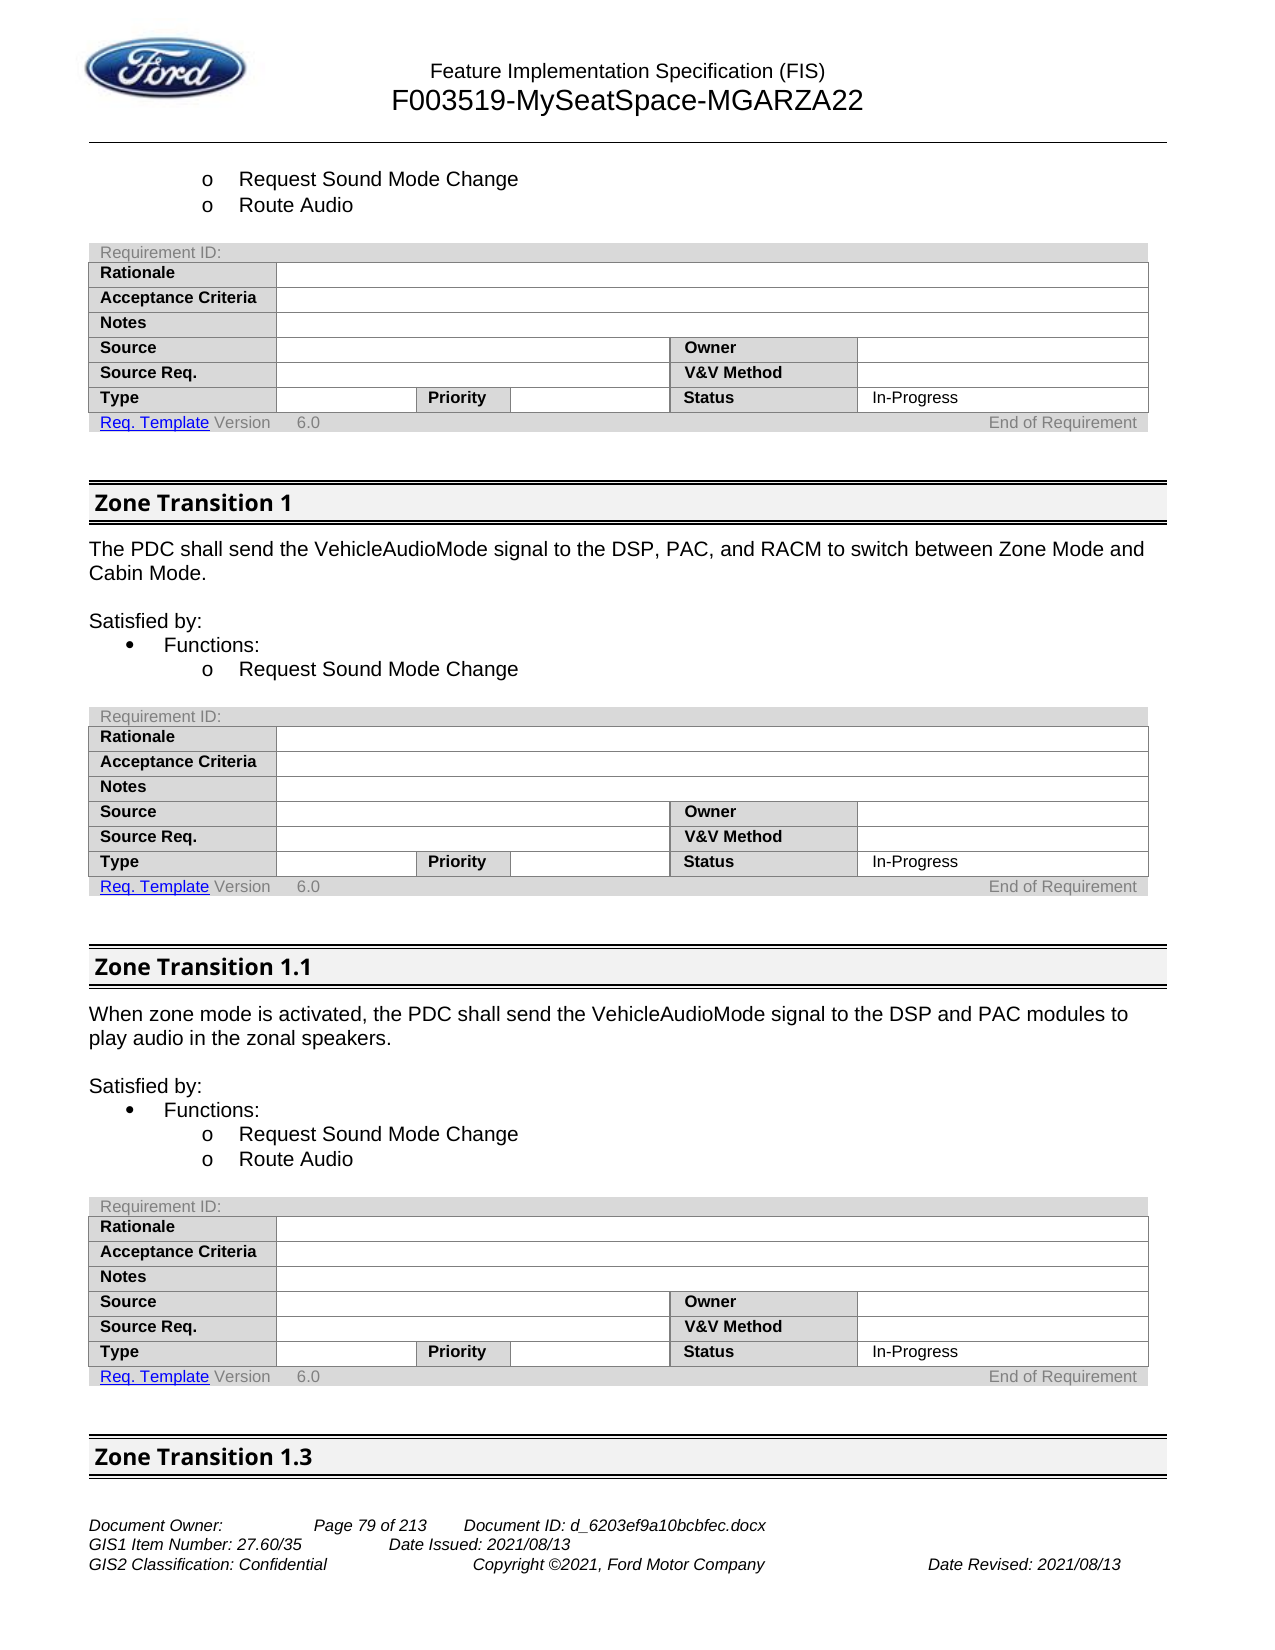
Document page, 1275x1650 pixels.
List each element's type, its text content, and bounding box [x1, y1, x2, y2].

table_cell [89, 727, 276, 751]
text Zone Transition 1.3 [89, 1439, 1167, 1474]
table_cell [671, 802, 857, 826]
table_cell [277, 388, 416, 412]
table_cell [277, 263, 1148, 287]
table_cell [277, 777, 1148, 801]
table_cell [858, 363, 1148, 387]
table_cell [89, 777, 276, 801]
list Functions: [126, 1097, 1167, 1121]
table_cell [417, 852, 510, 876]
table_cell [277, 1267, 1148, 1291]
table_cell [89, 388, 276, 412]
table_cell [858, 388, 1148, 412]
list Route Audio [201, 193, 1167, 219]
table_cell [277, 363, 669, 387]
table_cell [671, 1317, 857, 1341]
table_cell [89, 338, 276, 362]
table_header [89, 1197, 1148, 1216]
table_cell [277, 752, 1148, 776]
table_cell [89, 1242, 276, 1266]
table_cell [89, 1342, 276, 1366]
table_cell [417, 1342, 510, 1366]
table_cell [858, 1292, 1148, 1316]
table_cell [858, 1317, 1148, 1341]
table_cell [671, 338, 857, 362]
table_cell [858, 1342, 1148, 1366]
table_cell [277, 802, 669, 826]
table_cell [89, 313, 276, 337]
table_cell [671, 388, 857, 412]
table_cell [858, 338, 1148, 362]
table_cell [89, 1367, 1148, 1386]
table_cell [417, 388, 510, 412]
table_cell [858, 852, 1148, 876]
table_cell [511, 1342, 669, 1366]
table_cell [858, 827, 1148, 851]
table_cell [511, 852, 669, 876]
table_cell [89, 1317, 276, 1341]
list Request Sound Mode Change [201, 1121, 1167, 1147]
text Satisfied by: [89, 609, 1167, 633]
list Request Sound Mode Change [201, 657, 1167, 683]
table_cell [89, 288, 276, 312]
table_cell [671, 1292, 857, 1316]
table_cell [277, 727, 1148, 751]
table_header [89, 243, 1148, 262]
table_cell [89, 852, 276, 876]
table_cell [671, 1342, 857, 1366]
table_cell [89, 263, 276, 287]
text Zone Transition 1.1 [89, 949, 1167, 984]
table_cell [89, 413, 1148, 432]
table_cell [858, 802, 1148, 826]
text The PDC shall send the VehicleAudioMode signal to the DSP, PAC, and RACM to switch between Zone Mode and Cabin Mode. [89, 537, 1167, 585]
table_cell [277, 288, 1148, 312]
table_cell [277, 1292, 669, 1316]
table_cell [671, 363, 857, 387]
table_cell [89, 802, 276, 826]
list Functions: [126, 633, 1167, 657]
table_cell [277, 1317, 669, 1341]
picture [65, 18, 266, 119]
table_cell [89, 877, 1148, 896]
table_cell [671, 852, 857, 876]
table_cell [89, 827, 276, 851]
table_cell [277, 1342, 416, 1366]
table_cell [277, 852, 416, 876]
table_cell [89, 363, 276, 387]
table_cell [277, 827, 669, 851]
list Route Audio [201, 1147, 1167, 1173]
list Request Sound Mode Change [201, 167, 1167, 193]
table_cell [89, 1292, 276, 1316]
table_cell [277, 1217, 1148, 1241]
text When zone mode is activated, the PDC shall send the VehicleAudioMode signal to the DSP and PAC modules to play audio in the zonal speakers. [89, 1002, 1167, 1049]
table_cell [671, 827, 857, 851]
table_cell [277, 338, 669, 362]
text Zone Transition 1 [89, 485, 1167, 520]
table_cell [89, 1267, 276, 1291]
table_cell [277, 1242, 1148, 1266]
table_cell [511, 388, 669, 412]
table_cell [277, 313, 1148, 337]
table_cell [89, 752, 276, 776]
text Satisfied by: [89, 1073, 1167, 1097]
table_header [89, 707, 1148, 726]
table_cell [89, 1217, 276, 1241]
